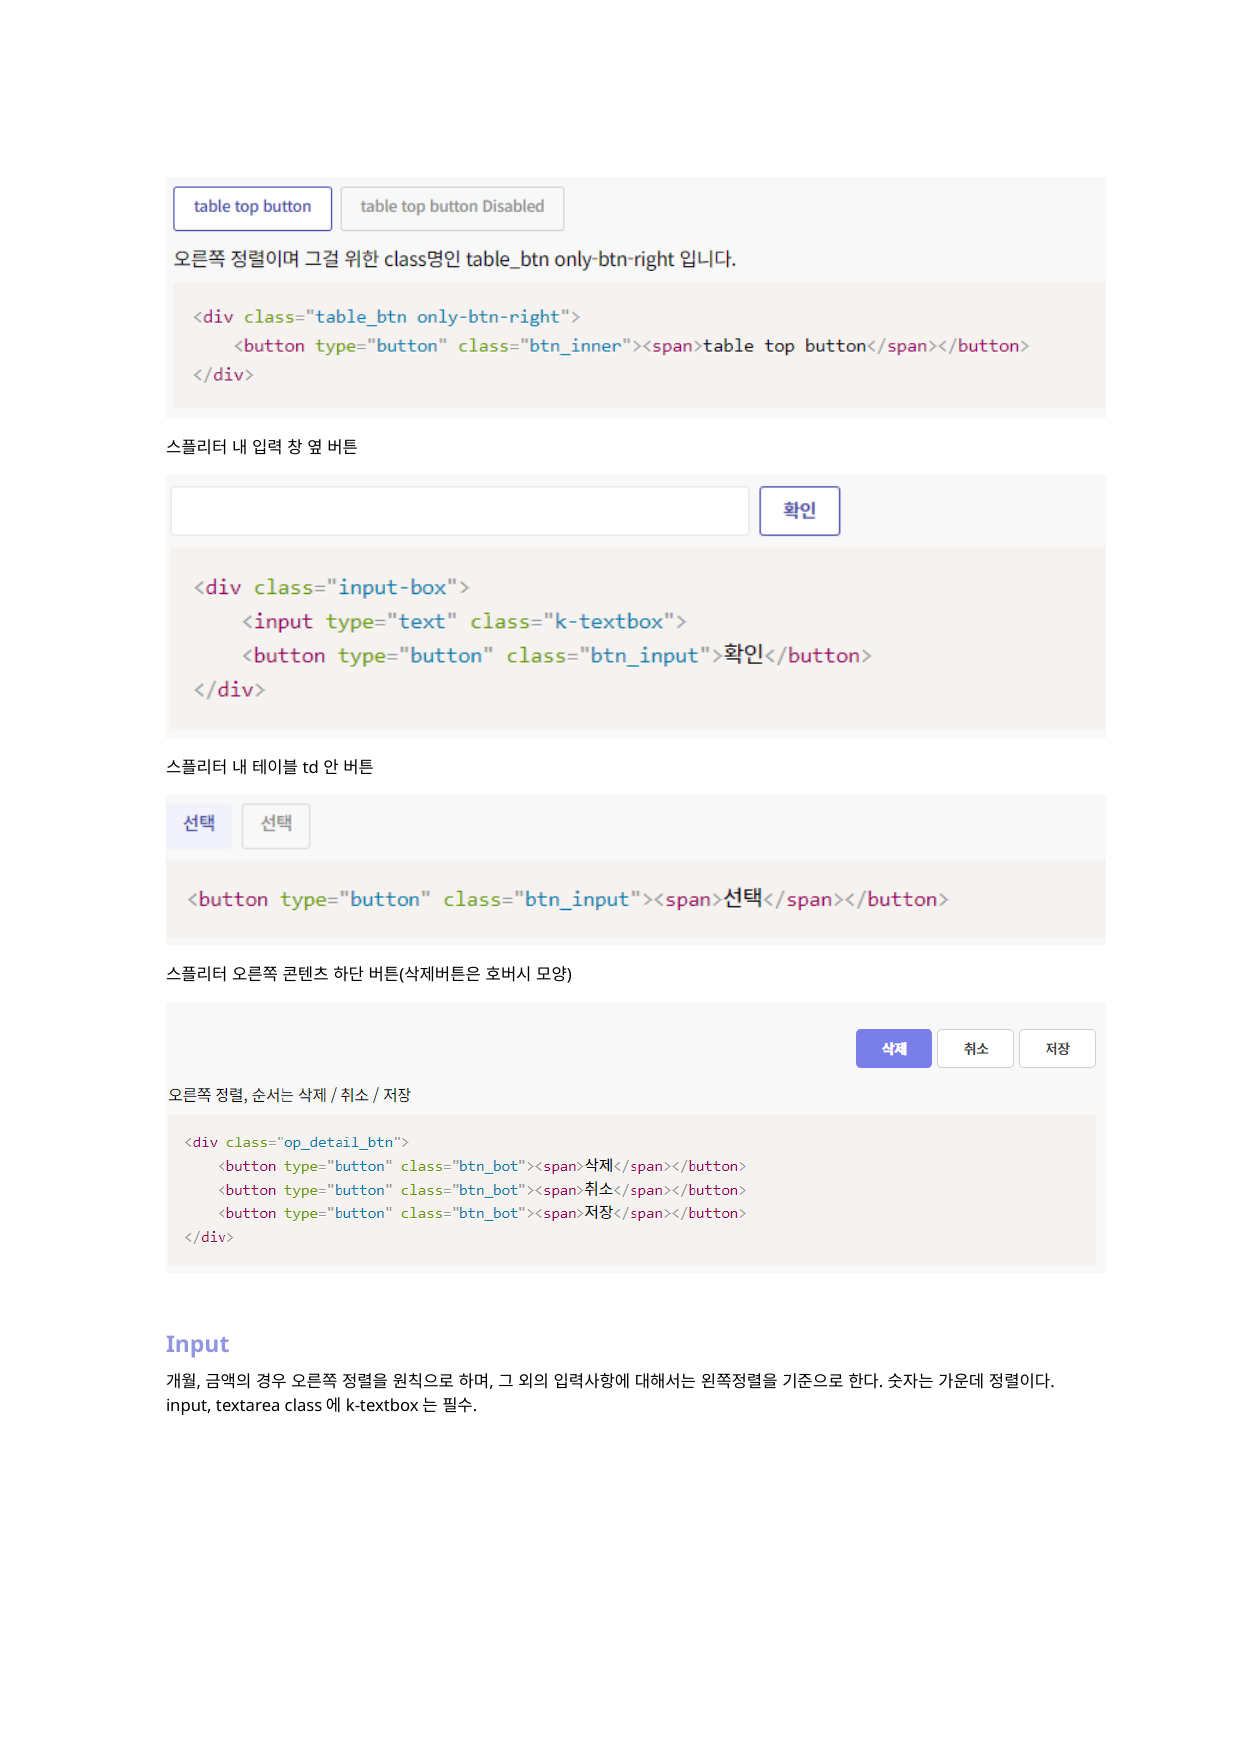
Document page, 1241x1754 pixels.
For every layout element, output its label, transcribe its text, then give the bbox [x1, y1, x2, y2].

picture [165, 475, 1106, 738]
picture [165, 795, 1106, 945]
text 개월, 금액의 경우 오른쪽 정렬을 원칙으로 하며, 그 외의 입력사항에 대해서는 왼쪽정렬을 기준으로 한다. 숫자는 가운데 정렬이다. input, textarea class에 k-textbox는 필수. [166, 1368, 1090, 1416]
picture [165, 1002, 1106, 1273]
text 스플리터 내 입력 창 옆 버튼 [166, 434, 1090, 458]
picture [165, 177, 1106, 418]
text 스플리터 오른쪽 콘텐츠 하단 버튼(삭제버튼은 호버시 모양) [166, 961, 1090, 986]
text Input [166, 1328, 1090, 1359]
text 스플리터 내 테이블 td 안 버튼 [166, 754, 1090, 778]
